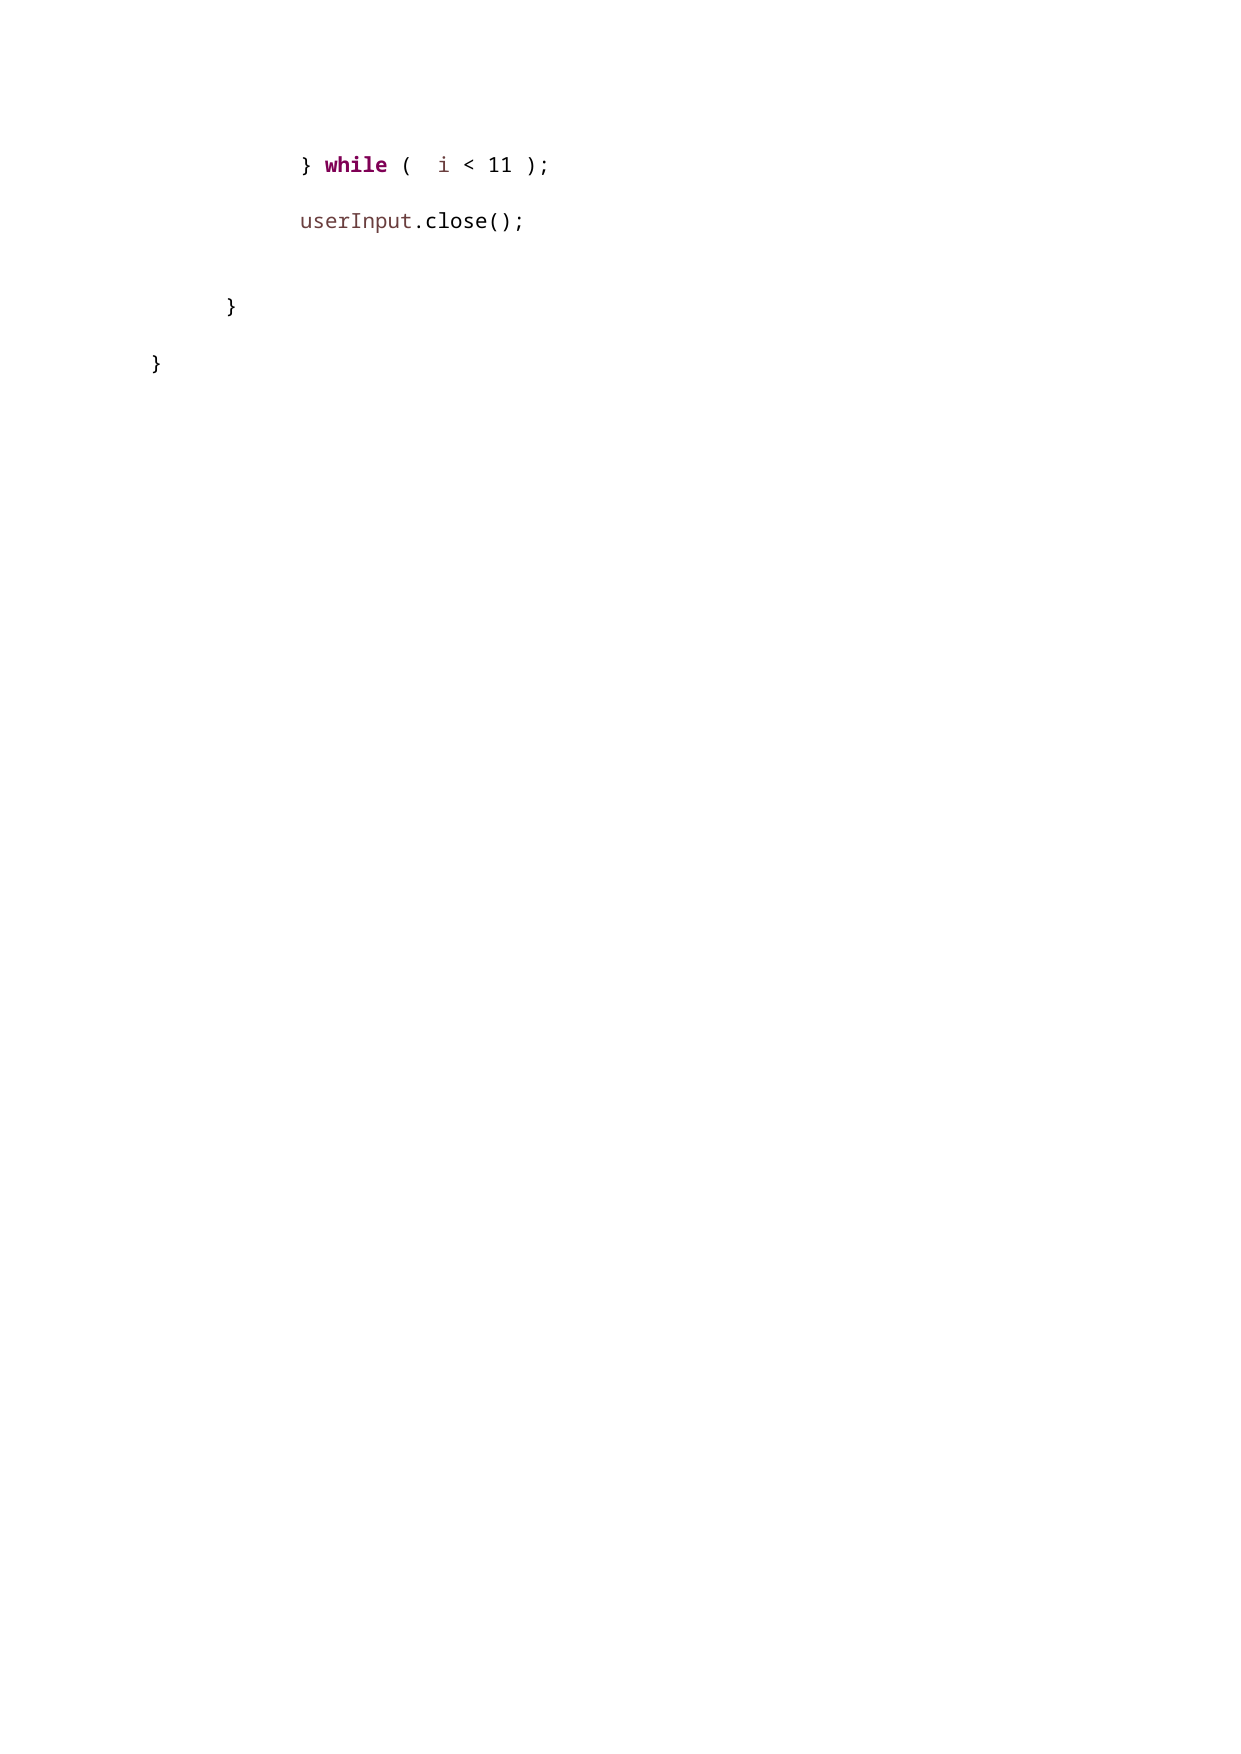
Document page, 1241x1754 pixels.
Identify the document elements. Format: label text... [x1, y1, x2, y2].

text } [150, 291, 1090, 320]
text } while ( i < 11 ); [150, 150, 1090, 178]
text userInput.close(); [150, 206, 1090, 235]
text } [150, 348, 1090, 377]
